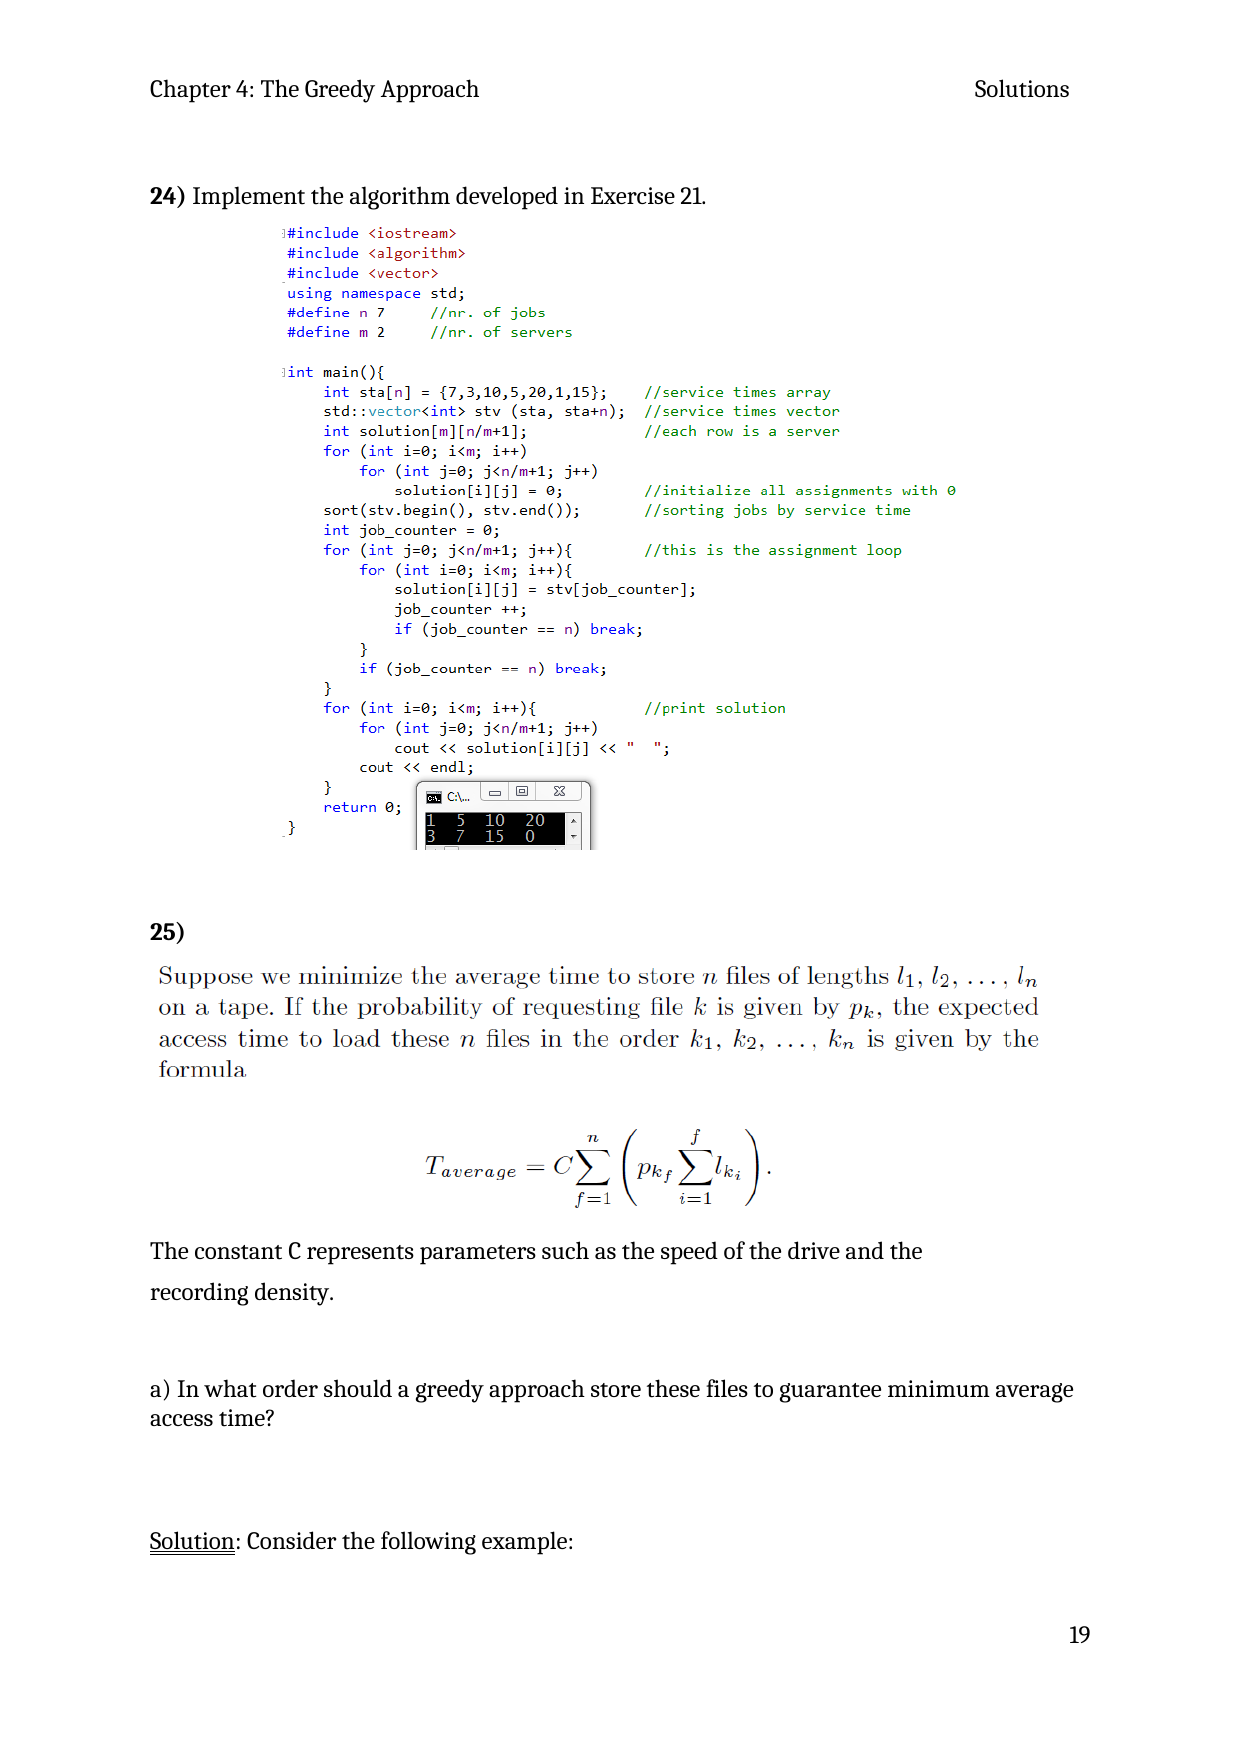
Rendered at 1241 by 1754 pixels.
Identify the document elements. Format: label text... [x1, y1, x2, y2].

text 24) Implement the algorithm developed in Exercise 21. [150, 182, 1090, 211]
text recording density. [150, 1278, 1090, 1307]
text The constant C represents parameters such as the speed of the drive and the [150, 1237, 1090, 1265]
text Solution: Consider the following example: [150, 1527, 1090, 1556]
picture [150, 959, 1050, 1224]
text a) In what order should a greedy approach store these files to guarantee minimum average access time? [150, 1375, 1090, 1432]
text 25) [150, 918, 1090, 947]
picture [282, 223, 959, 850]
